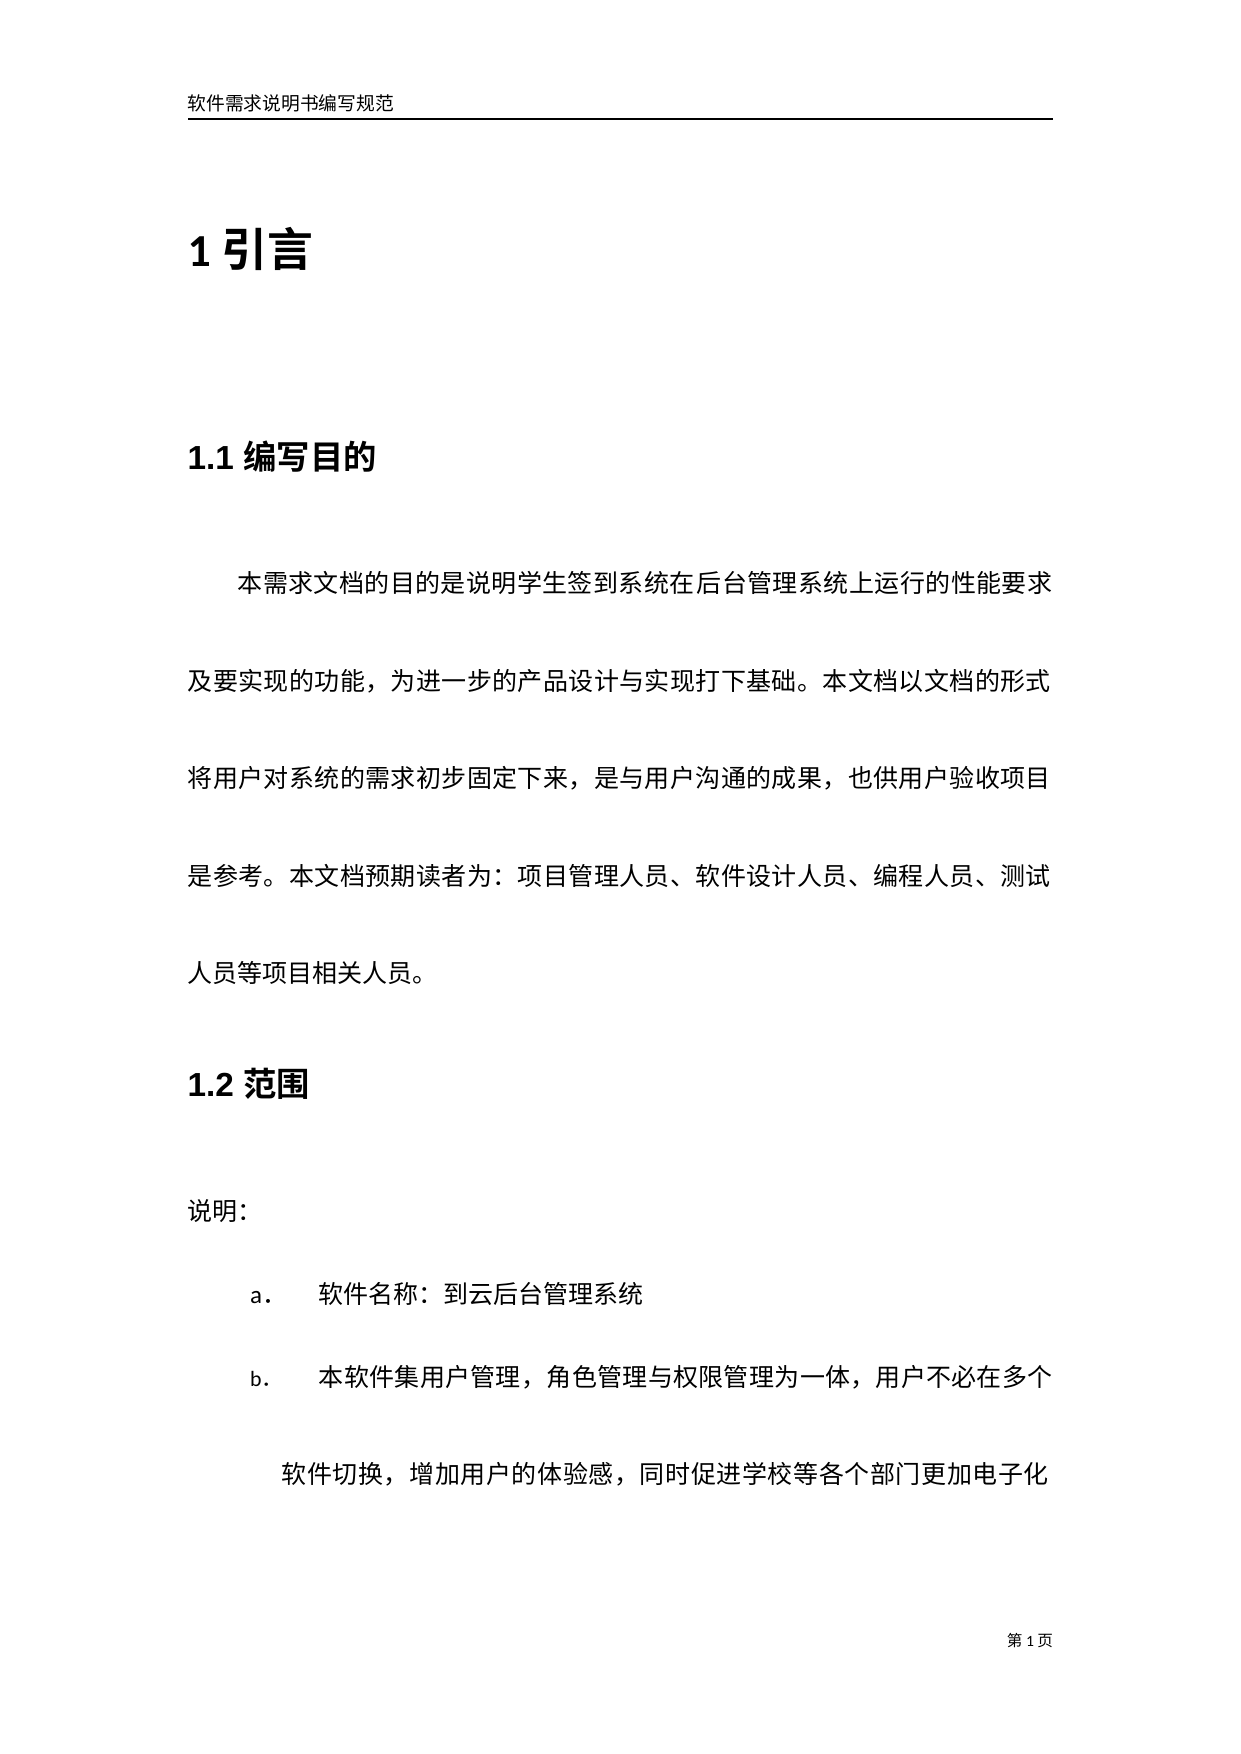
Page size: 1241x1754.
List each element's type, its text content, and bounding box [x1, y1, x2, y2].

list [250, 1343, 1053, 1505]
subtitle 1.1 编写目的 [187, 422, 1053, 487]
subtitle 1 引言 [187, 197, 1053, 295]
text 本需求文档的目的是说明学生签到系统在后台管理系统上运行的性能要求及要实现的功能，为进一步的产品设计与实现打下基础。本文档以文档的形式将用户对系统的需求初步固定下来，是与用户沟通的成果，也供用户验收项目是参考。本文档预期读者为：项目管理人员、软件设计人员、编程人员、测试人员等项目相关人员。 [187, 549, 1053, 1004]
list 软件名称：到云后台管理系统 [250, 1260, 1053, 1325]
text 说明： [187, 1177, 1053, 1242]
subtitle 1.2 范围 [187, 1049, 1053, 1114]
